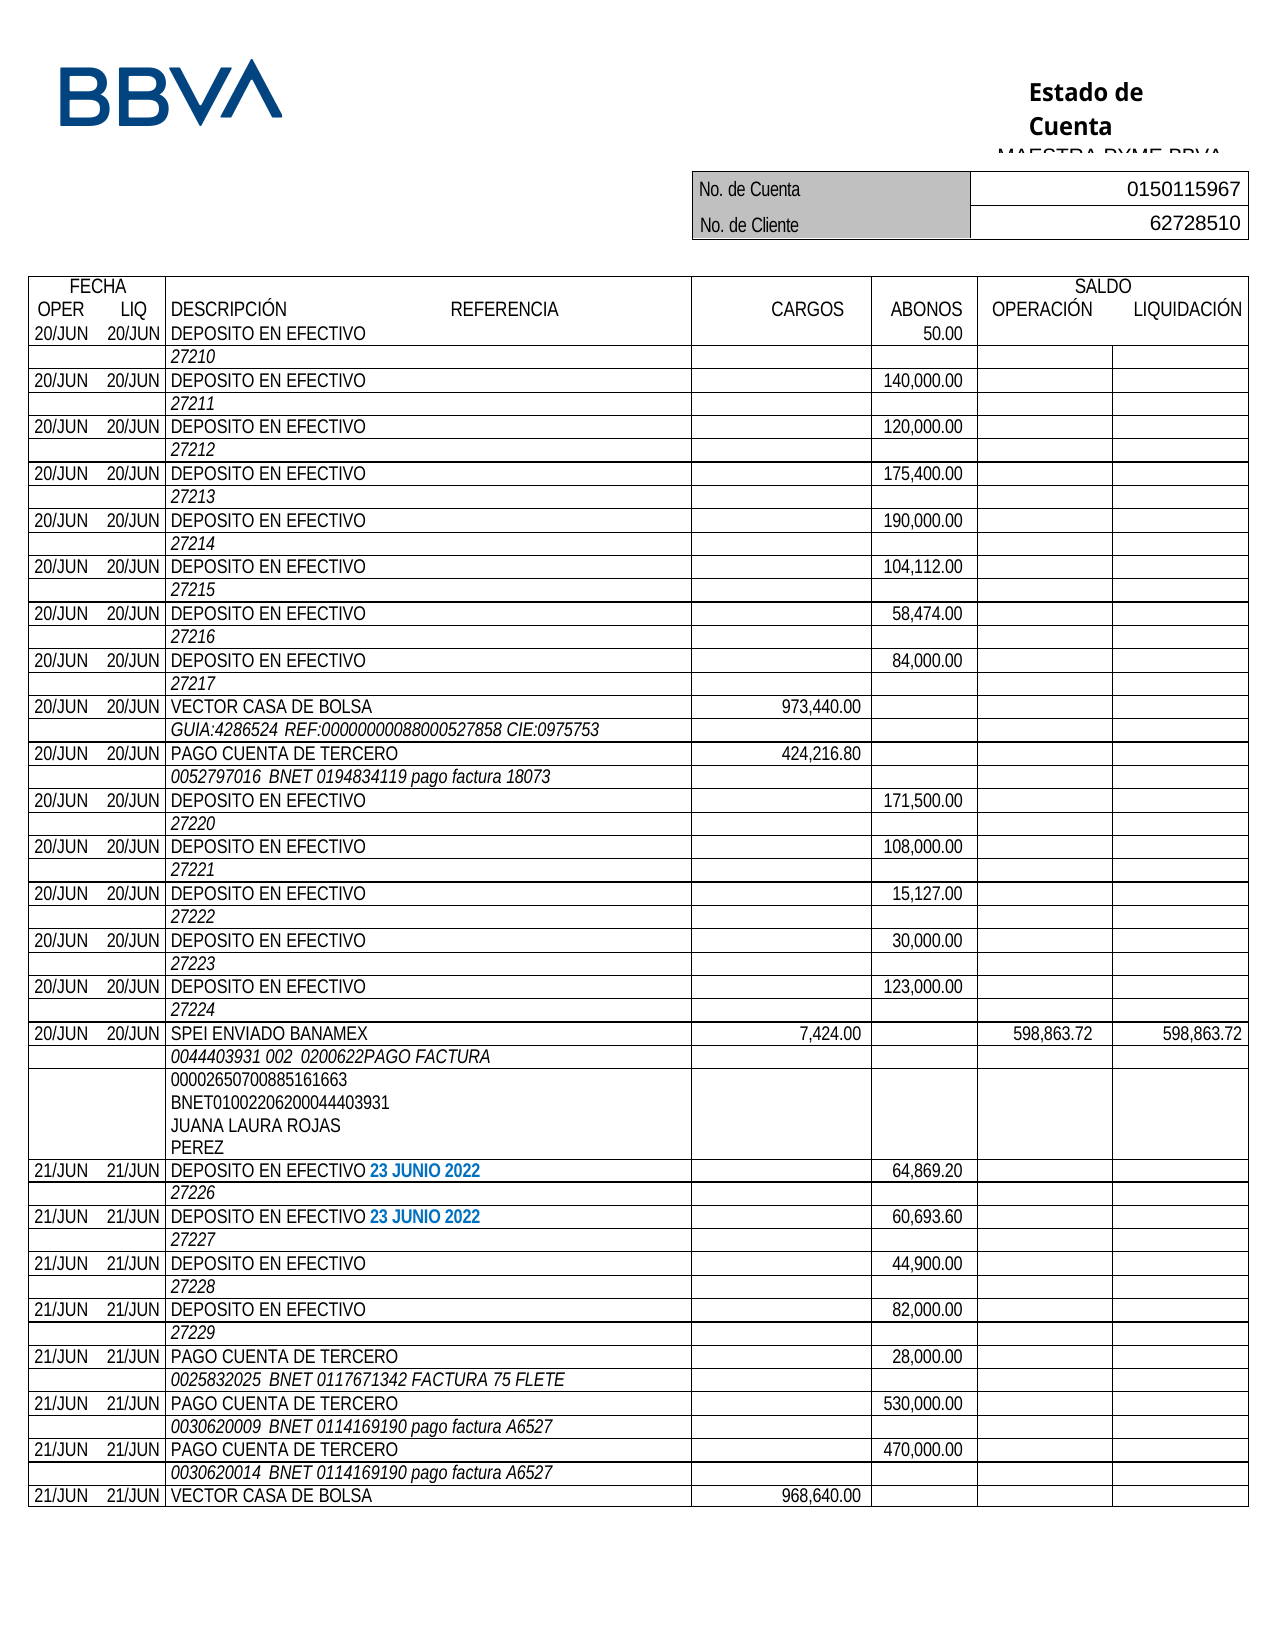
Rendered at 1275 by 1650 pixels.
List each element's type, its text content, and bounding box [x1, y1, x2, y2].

table_cell DEPOSITO EN EFECTIVO [166, 416, 691, 438]
table_cell DEPOSITO EN EFECTIVO [166, 603, 691, 625]
table_cell [1113, 509, 1248, 532]
table_cell 27215 [166, 579, 691, 601]
table_cell [872, 696, 977, 718]
table_cell 62728510 [971, 206, 1248, 238]
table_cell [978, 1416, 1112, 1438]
table_cell DEPOSITO EN EFECTIVO [166, 976, 691, 998]
table_cell 20/JUN 20/JUN [29, 603, 165, 625]
table_cell [872, 859, 977, 881]
table_cell [1113, 719, 1248, 741]
table_cell [1113, 696, 1248, 718]
table_cell 20/JUN 20/JUN [29, 416, 165, 438]
table_cell [1113, 836, 1248, 858]
table_cell [978, 1160, 1112, 1181]
table_cell [872, 1069, 977, 1159]
table_cell [978, 696, 1112, 718]
table_cell 20/JUN 20/JUN [29, 883, 165, 905]
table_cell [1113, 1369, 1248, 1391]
table_cell [978, 626, 1112, 648]
table_cell [692, 999, 871, 1021]
table_cell [692, 766, 871, 788]
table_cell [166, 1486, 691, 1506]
table_cell DEPOSITO EN EFECTIVO [166, 929, 691, 952]
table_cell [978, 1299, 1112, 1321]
table_cell [872, 346, 977, 368]
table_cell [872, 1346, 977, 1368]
table_cell 20/JUN 20/JUN [29, 789, 165, 812]
table_cell 20/JUN 20/JUN [29, 463, 165, 485]
table_cell [29, 1276, 165, 1298]
table_cell 30,000.00 [872, 929, 977, 952]
table_cell DEPOSITO EN EFECTIVO [166, 463, 691, 485]
table_cell [978, 1046, 1112, 1068]
table_cell DEPOSITO EN EFECTIVO 23 JUNIO 2022 [166, 1206, 691, 1228]
table_header CARGOS [692, 277, 871, 345]
table_cell [978, 346, 1112, 368]
table_cell 424,216.80 [692, 743, 871, 765]
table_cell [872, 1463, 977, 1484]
table_cell [692, 393, 871, 415]
table_cell [29, 579, 165, 601]
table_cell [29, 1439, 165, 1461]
table_cell [29, 766, 165, 788]
table_cell [1113, 649, 1248, 672]
table_cell [1113, 673, 1248, 695]
table_cell [692, 509, 871, 532]
table_cell [692, 603, 871, 625]
table_cell 20/JUN 20/JUN [29, 743, 165, 765]
table_cell [978, 603, 1112, 625]
table_cell 27212 [166, 439, 691, 461]
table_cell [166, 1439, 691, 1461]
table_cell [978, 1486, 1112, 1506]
table_cell [978, 1229, 1112, 1251]
table_cell [692, 719, 871, 741]
table_cell [872, 743, 977, 765]
table_cell [692, 1183, 871, 1204]
table_cell [978, 1069, 1112, 1159]
table_cell 20/JUN 20/JUN [29, 976, 165, 998]
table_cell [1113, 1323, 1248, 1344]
table_cell [978, 1252, 1112, 1275]
table_cell 27222 [166, 906, 691, 928]
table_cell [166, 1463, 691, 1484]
table_cell [978, 579, 1112, 601]
table_cell 27227 [166, 1229, 691, 1251]
table_cell [1113, 929, 1248, 952]
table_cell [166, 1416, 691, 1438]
table_cell [978, 369, 1112, 392]
table_cell [1113, 1206, 1248, 1228]
table_cell [978, 439, 1112, 461]
table_cell [978, 929, 1112, 952]
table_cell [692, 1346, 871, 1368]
table_cell 27223 [166, 953, 691, 975]
table_cell 21/JUN 21/JUN [29, 1252, 165, 1275]
table_cell 123,000.00 [872, 976, 977, 998]
table_cell [692, 556, 871, 578]
table_cell 20/JUN 20/JUN [29, 1023, 165, 1045]
table_cell [29, 906, 165, 928]
table_cell [978, 836, 1112, 858]
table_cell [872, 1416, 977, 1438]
table_cell [872, 999, 977, 1021]
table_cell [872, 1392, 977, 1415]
table_cell [978, 509, 1112, 532]
table_cell 175,400.00 [872, 463, 977, 485]
table_cell [1113, 1252, 1248, 1275]
table_cell [978, 953, 1112, 975]
table_cell [872, 906, 977, 928]
table_cell DEPOSITO EN EFECTIVO [166, 1252, 691, 1275]
table_cell [1113, 1183, 1248, 1204]
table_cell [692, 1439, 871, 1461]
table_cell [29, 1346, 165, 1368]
table_cell [1113, 533, 1248, 555]
table_cell [692, 976, 871, 998]
table_cell DEPOSITO EN EFECTIVO 23 JUNIO 2022 [166, 1160, 691, 1181]
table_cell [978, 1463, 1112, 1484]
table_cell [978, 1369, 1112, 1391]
table_cell [1113, 393, 1248, 415]
table_cell [1113, 346, 1248, 368]
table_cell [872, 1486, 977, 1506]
table_cell GUIA:4286524 REF:00000000088000527858 CIE:0975753 [166, 719, 691, 741]
table_cell [29, 533, 165, 555]
table_cell 108,000.00 [872, 836, 977, 858]
table_cell 598,863.72 [978, 1023, 1112, 1045]
table_cell [692, 533, 871, 555]
table_cell 598,863.72 [1113, 1023, 1248, 1045]
table_cell [692, 883, 871, 905]
table_cell 27220 [166, 813, 691, 835]
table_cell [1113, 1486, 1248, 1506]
table_cell [1113, 486, 1248, 508]
table_cell [872, 533, 977, 555]
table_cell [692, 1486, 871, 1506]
table_cell [29, 486, 165, 508]
table_cell [872, 766, 977, 788]
table_cell 27221 [166, 859, 691, 881]
table_cell [692, 813, 871, 835]
table_cell [978, 859, 1112, 881]
table_cell 20/JUN 20/JUN [29, 929, 165, 952]
table_cell [692, 1160, 871, 1181]
table_cell [692, 439, 871, 461]
table_cell [692, 906, 871, 928]
table_cell [872, 673, 977, 695]
table_cell [1113, 976, 1248, 998]
table_cell [1113, 369, 1248, 392]
table_cell 104,112.00 [872, 556, 977, 578]
table_cell [1113, 439, 1248, 461]
table_cell [872, 486, 977, 508]
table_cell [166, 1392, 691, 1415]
table_cell [29, 999, 165, 1021]
table_cell 20/JUN 20/JUN [29, 369, 165, 392]
table_cell 140,000.00 [872, 369, 977, 392]
table_cell [872, 439, 977, 461]
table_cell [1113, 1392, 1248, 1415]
table_cell [29, 1069, 165, 1159]
table_cell 64,869.20 [872, 1160, 977, 1181]
table_cell [872, 579, 977, 601]
table_cell [978, 766, 1112, 788]
table_cell DEPOSITO EN EFECTIVO [166, 883, 691, 905]
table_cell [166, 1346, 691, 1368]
table_cell 20/JUN 20/JUN [29, 696, 165, 718]
table_cell [692, 673, 871, 695]
table_cell [29, 439, 165, 461]
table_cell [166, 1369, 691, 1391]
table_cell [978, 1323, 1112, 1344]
table_cell [692, 1276, 871, 1298]
table_cell [29, 1046, 165, 1068]
table_cell [1113, 953, 1248, 975]
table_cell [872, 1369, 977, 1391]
table_header No. de Cuenta No. de Cliente [693, 172, 970, 238]
table_cell 00002650700885161663 BNET01002206200044403931 JUANA LAURA ROJAS PEREZ [166, 1069, 691, 1159]
table_cell [978, 1276, 1112, 1298]
table_cell DEPOSITO EN EFECTIVO [166, 836, 691, 858]
table_cell [29, 673, 165, 695]
table_cell [978, 1183, 1112, 1204]
table_cell 27217 [166, 673, 691, 695]
table_cell [1113, 1069, 1248, 1159]
table_cell 973,440.00 [692, 696, 871, 718]
table_cell [1113, 1160, 1248, 1181]
table_cell [29, 813, 165, 835]
table_cell 58,474.00 [872, 603, 977, 625]
table_cell [692, 346, 871, 368]
table_header DESCRIPCIÓN REFERENCIA DEPOSITO EN EFECTIVO [166, 277, 691, 345]
table_cell 27211 [166, 393, 691, 415]
table_cell 27228 [166, 1276, 691, 1298]
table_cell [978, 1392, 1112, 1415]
table_cell [692, 1252, 871, 1275]
table_cell [692, 929, 871, 952]
picture [60, 59, 283, 126]
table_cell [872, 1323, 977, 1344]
table_cell [872, 719, 977, 741]
table_cell [692, 626, 871, 648]
table_cell [692, 859, 871, 881]
table_cell [1113, 556, 1248, 578]
table_cell [1113, 579, 1248, 601]
table_cell [978, 463, 1112, 485]
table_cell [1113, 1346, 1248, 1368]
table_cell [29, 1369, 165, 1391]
table_cell DEPOSITO EN EFECTIVO [166, 509, 691, 532]
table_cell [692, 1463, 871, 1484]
table_cell [978, 976, 1112, 998]
table_cell [872, 626, 977, 648]
table_cell [978, 393, 1112, 415]
table_cell [29, 393, 165, 415]
table_cell [692, 649, 871, 672]
table_cell [872, 1229, 977, 1251]
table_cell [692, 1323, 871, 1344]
table_cell 21/JUN 21/JUN [29, 1160, 165, 1181]
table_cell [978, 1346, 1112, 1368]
table_header SALDO OPERACIÓN LIQUIDACIÓN [978, 277, 1248, 345]
table_cell [1113, 603, 1248, 625]
table_cell [978, 533, 1112, 555]
table_cell DEPOSITO EN EFECTIVO [166, 1299, 691, 1321]
table_cell [1113, 906, 1248, 928]
table_cell [692, 953, 871, 975]
table_cell [978, 743, 1112, 765]
table_cell 84,000.00 [872, 649, 977, 672]
table_cell [1113, 1276, 1248, 1298]
table_cell 15,127.00 [872, 883, 977, 905]
table_cell [692, 486, 871, 508]
table_cell [1113, 743, 1248, 765]
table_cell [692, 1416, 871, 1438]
table_cell [692, 1046, 871, 1068]
table_cell [1113, 416, 1248, 438]
table_header 0150115967 [971, 172, 1248, 204]
table_cell [872, 813, 977, 835]
table_cell 27210 [166, 346, 691, 368]
table_cell PAGO CUENTA DE TERCERO [166, 743, 691, 765]
table_cell [978, 999, 1112, 1021]
table_cell [29, 346, 165, 368]
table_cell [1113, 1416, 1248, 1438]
table_cell [692, 789, 871, 812]
table_cell [692, 1069, 871, 1159]
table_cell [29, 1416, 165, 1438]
table_cell SPEI ENVIADO BANAMEX [166, 1023, 691, 1045]
table_cell 27224 [166, 999, 691, 1021]
table_cell [1113, 1046, 1248, 1068]
table_cell 20/JUN 20/JUN [29, 556, 165, 578]
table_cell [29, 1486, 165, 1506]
table_cell [978, 883, 1112, 905]
table_header FECHA OPER LIQ 20/JUN 20/JUN [29, 277, 165, 345]
table_cell [692, 416, 871, 438]
table_cell [978, 416, 1112, 438]
table_cell 171,500.00 [872, 789, 977, 812]
table_cell [978, 556, 1112, 578]
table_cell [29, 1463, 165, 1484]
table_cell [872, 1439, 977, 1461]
table_cell [872, 1046, 977, 1068]
table_cell 27226 [166, 1183, 691, 1204]
table_cell 20/JUN 20/JUN [29, 649, 165, 672]
table_cell DEPOSITO EN EFECTIVO [166, 556, 691, 578]
table_cell [1113, 859, 1248, 881]
table_cell [29, 953, 165, 975]
table_cell [29, 1229, 165, 1251]
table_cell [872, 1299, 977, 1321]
table_cell [872, 1183, 977, 1204]
table_cell DEPOSITO EN EFECTIVO [166, 369, 691, 392]
table_cell [29, 719, 165, 741]
table_cell [29, 859, 165, 881]
table_cell [692, 1206, 871, 1228]
table_cell [978, 649, 1112, 672]
table_cell [692, 463, 871, 485]
table_cell 27214 [166, 533, 691, 555]
table_cell [692, 836, 871, 858]
table_cell [692, 369, 871, 392]
table_cell 21/JUN 21/JUN [29, 1206, 165, 1228]
table_cell [1113, 766, 1248, 788]
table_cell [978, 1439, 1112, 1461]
table_cell 190,000.00 [872, 509, 977, 532]
table_cell DEPOSITO EN EFECTIVO [166, 789, 691, 812]
table_cell 120,000.00 [872, 416, 977, 438]
table_cell [692, 579, 871, 601]
table_cell [1113, 626, 1248, 648]
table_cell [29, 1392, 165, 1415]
table_cell 20/JUN 20/JUN [29, 509, 165, 532]
table_cell 20/JUN 20/JUN [29, 836, 165, 858]
table_cell 7,424.00 [692, 1023, 871, 1045]
table_cell 21/JUN 21/JUN [29, 1299, 165, 1321]
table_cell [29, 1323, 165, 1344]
table_cell [978, 486, 1112, 508]
table_cell [872, 393, 977, 415]
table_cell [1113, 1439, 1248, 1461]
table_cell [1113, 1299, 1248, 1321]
table_cell [978, 1206, 1112, 1228]
table_cell [1113, 813, 1248, 835]
table_cell [692, 1229, 871, 1251]
table_header ABONOS 50.00 [872, 277, 977, 345]
table_cell [1113, 1229, 1248, 1251]
table_cell 60,693.60 [872, 1206, 977, 1228]
table_cell 27216 [166, 626, 691, 648]
table_cell [1113, 789, 1248, 812]
table_cell [872, 1023, 977, 1045]
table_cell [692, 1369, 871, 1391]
table_cell [1113, 999, 1248, 1021]
table_cell VECTOR CASA DE BOLSA [166, 696, 691, 718]
table_cell 44,900.00 [872, 1252, 977, 1275]
table_cell 0044403931 002 0200622PAGO FACTURA [166, 1046, 691, 1068]
table_cell [692, 1299, 871, 1321]
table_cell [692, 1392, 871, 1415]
table_cell 0052797016 BNET 0194834119 pago factura 18073 [166, 766, 691, 788]
table_cell [978, 673, 1112, 695]
table_cell [1113, 883, 1248, 905]
table_cell [29, 1183, 165, 1204]
table_cell [978, 813, 1112, 835]
table_cell [872, 953, 977, 975]
table_cell [978, 789, 1112, 812]
table_cell 27213 [166, 486, 691, 508]
table_cell [29, 626, 165, 648]
table_cell [978, 719, 1112, 741]
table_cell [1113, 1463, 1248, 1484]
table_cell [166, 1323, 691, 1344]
table_cell [1113, 463, 1248, 485]
table_cell DEPOSITO EN EFECTIVO [166, 649, 691, 672]
table_cell [872, 1276, 977, 1298]
table_cell [978, 906, 1112, 928]
